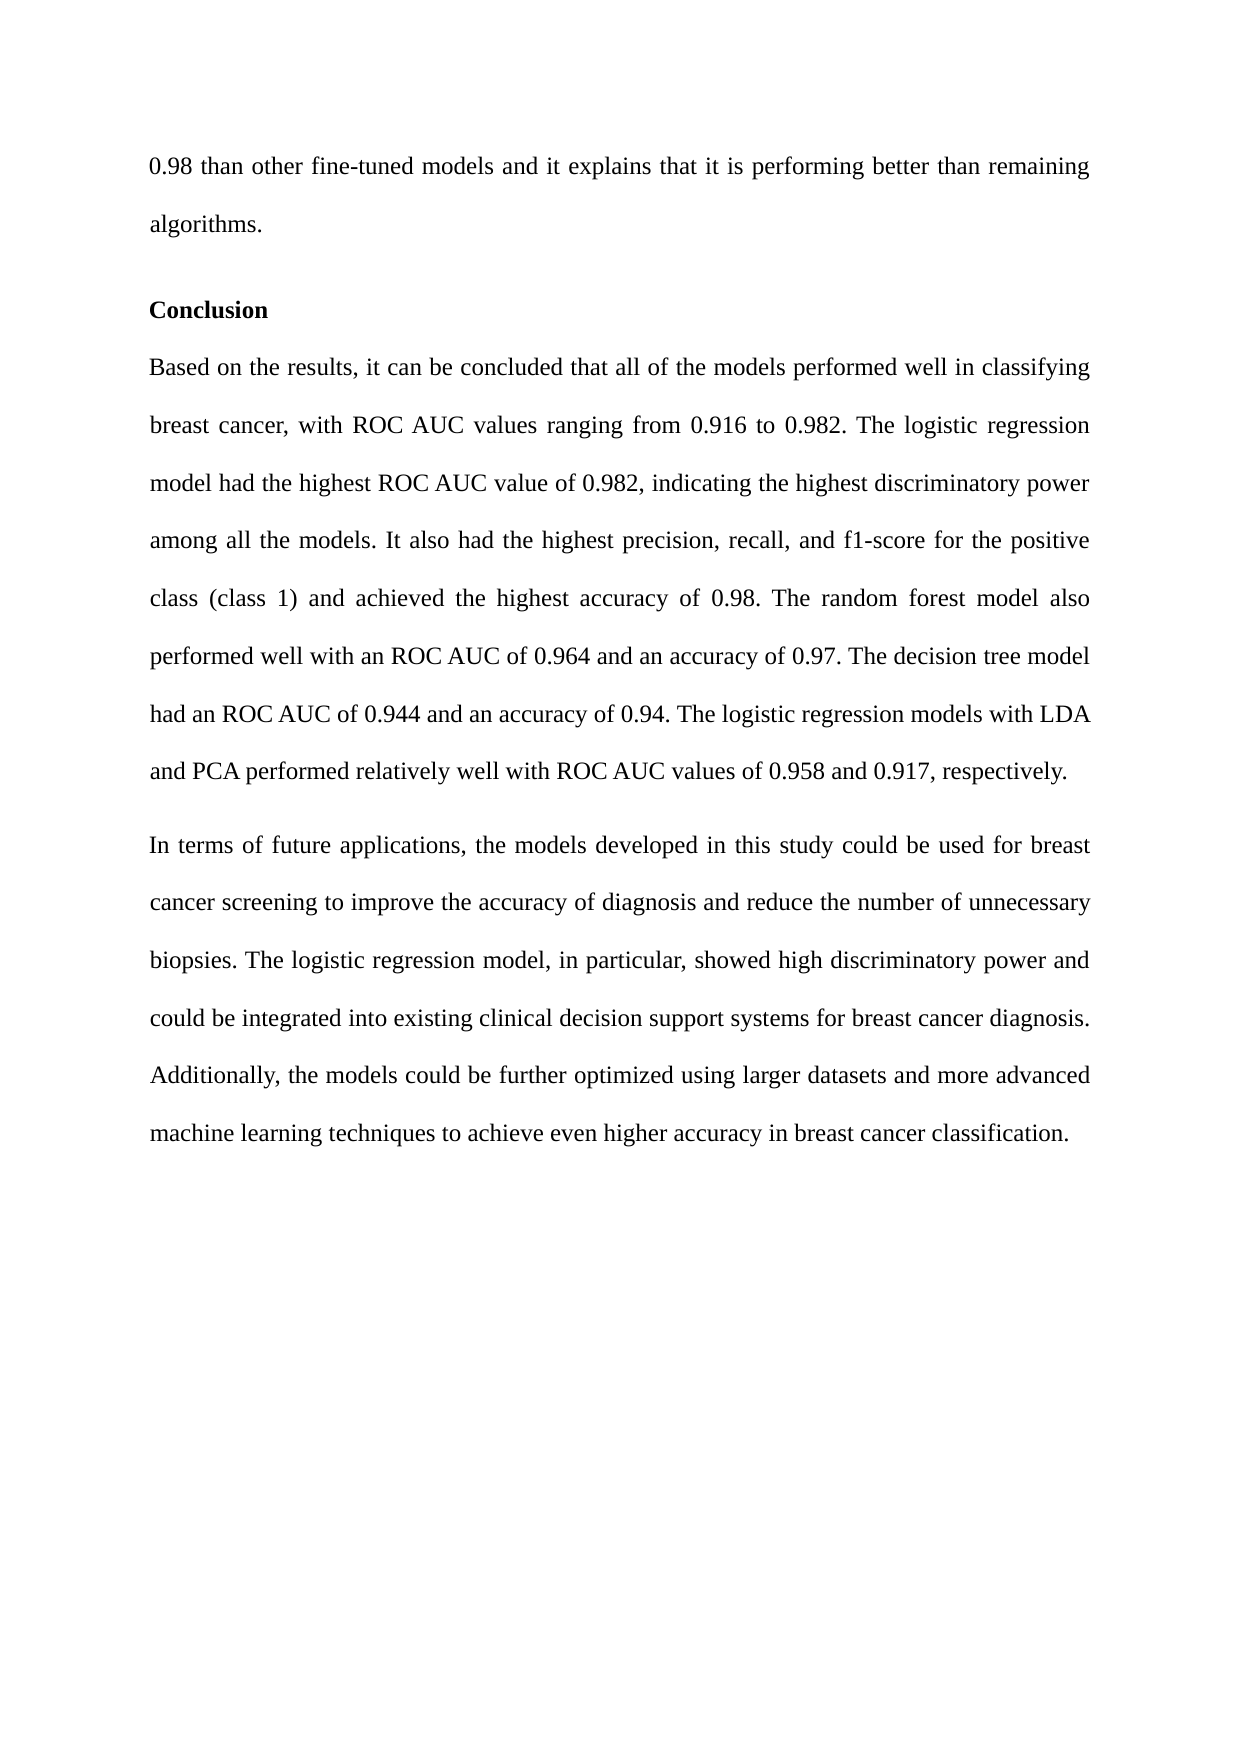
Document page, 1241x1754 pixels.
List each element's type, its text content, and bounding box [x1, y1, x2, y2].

subtitle Conclusion [148, 295, 1091, 324]
text In terms of future applications, the models developed in this study could be used for breast cancer screening to improve the accuracy of diagnosis and reduce the number of unnecessary biopsies. The logistic regression model, in particular, showed high discriminatory power and could be integrated into existing clinical decision support systems for breast cancer diagnosis. Additionally, the models could be further optimized using larger datasets and more advanced machine learning techniques to achieve even higher accuracy in breast cancer classification. [148, 830, 1091, 1147]
text 0.98 than other fine-tuned models and it explains that it is performing better than remaining algorithms. [148, 151, 1091, 237]
text Based on the results, it can be concluded that all of the models performed well in classifying breast cancer, with ROC AUC values ranging from 0.916 to 0.982. The logistic regression model had the highest ROC AUC value of 0.982, indicating the highest discriminatory power among all the models. It also had the highest precision, recall, and f1-score for the positive class (class 1) and achieved the highest accuracy of 0.98. The random forest model also performed well with an ROC AUC of 0.964 and an accuracy of 0.97. The decision tree model had an ROC AUC of 0.944 and an accuracy of 0.94. The logistic regression models with LDA and PCA performed relatively well with ROC AUC values of 0.958 and 0.917, respectively. [148, 352, 1091, 785]
